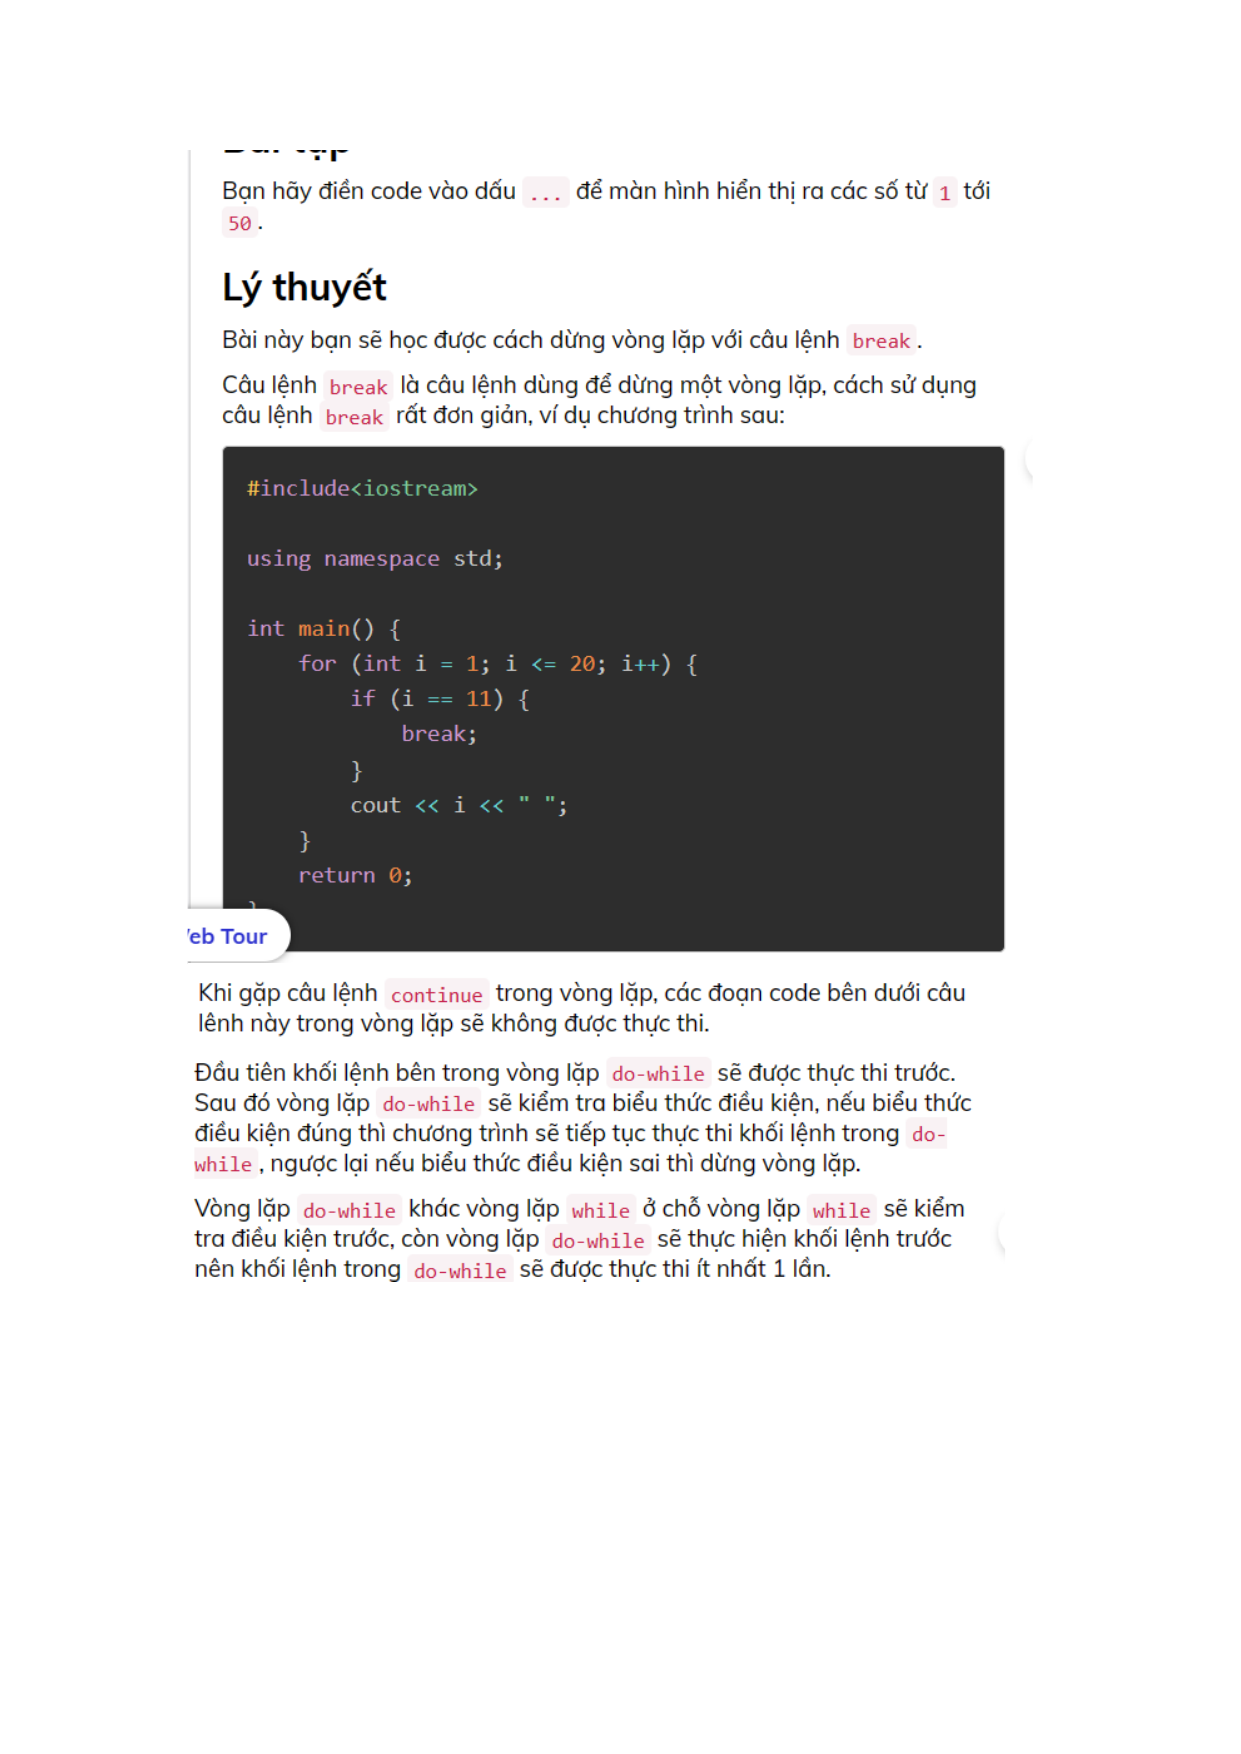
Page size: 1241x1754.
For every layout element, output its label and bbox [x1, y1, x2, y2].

picture [187, 150, 1033, 1282]
